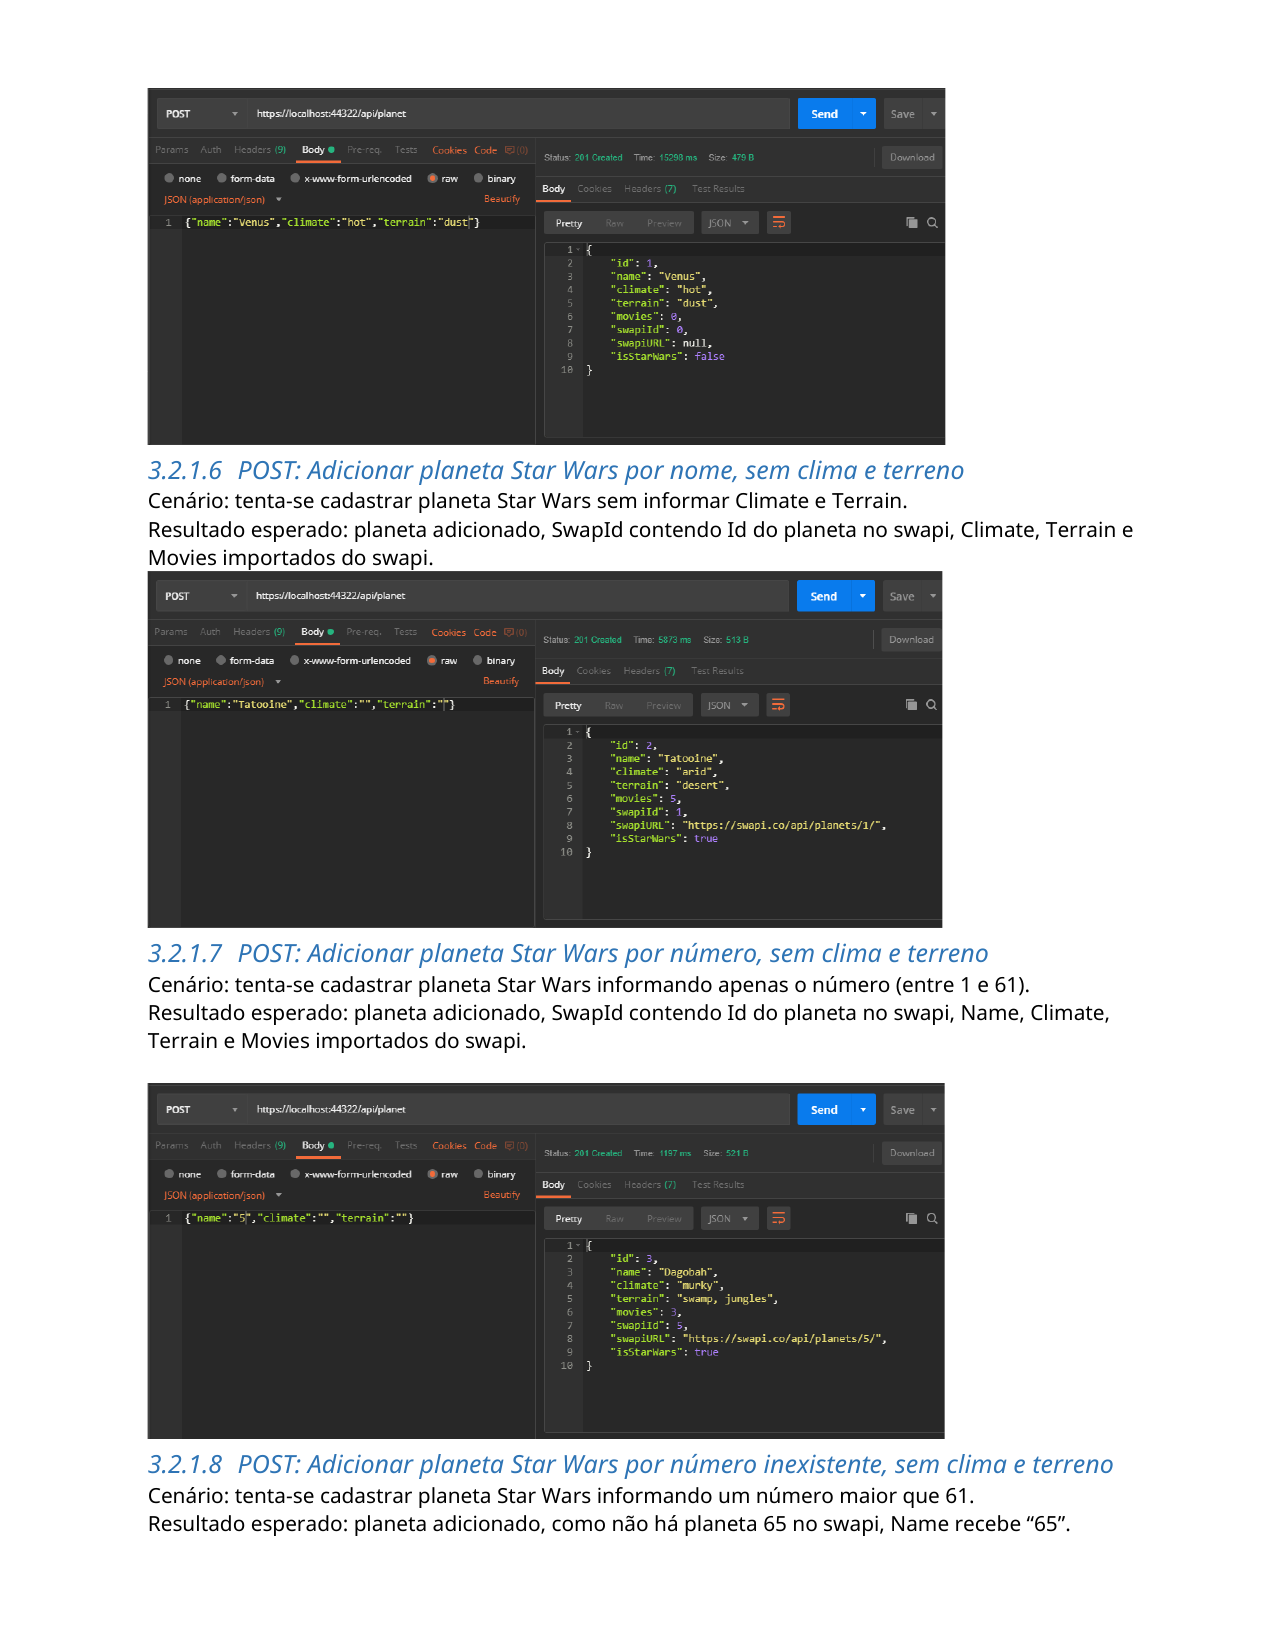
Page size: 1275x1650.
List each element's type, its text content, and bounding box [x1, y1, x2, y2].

subtitle POST: Adicionar planeta Star Wars por nome, sem clima e terreno [148, 452, 1181, 487]
text Resultado esperado: planeta adicionado, SwapId contendo Id do planeta no swapi, Name, Climate, Terrain e Movies importados do swapi. [148, 998, 1181, 1055]
subtitle POST: Adicionar planeta Star Wars por número inexistente, sem clima e terreno [148, 1447, 1181, 1481]
subtitle POST: Adicionar planeta Star Wars por número, sem clima e terreno [148, 936, 1181, 970]
picture [147, 571, 943, 928]
text Cenário: tenta-se cadastrar planeta Star Wars informando apenas o número (entre 1 e 61). [148, 970, 1181, 998]
text Resultado esperado: planeta adicionado, SwapId contendo Id do planeta no swapi, Climate, Terrain e Movies importados do swapi. [148, 515, 1181, 572]
text Resultado esperado: planeta adicionado, como não há planeta 65 no swapi, Name recebe “65”. [148, 1509, 1181, 1538]
picture [147, 88, 946, 445]
text Cenário: tenta-se cadastrar planeta Star Wars sem informar Climate e Terrain. [148, 487, 1181, 515]
picture [147, 1083, 945, 1439]
text Cenário: tenta-se cadastrar planeta Star Wars informando um número maior que 61. [148, 1481, 1181, 1509]
